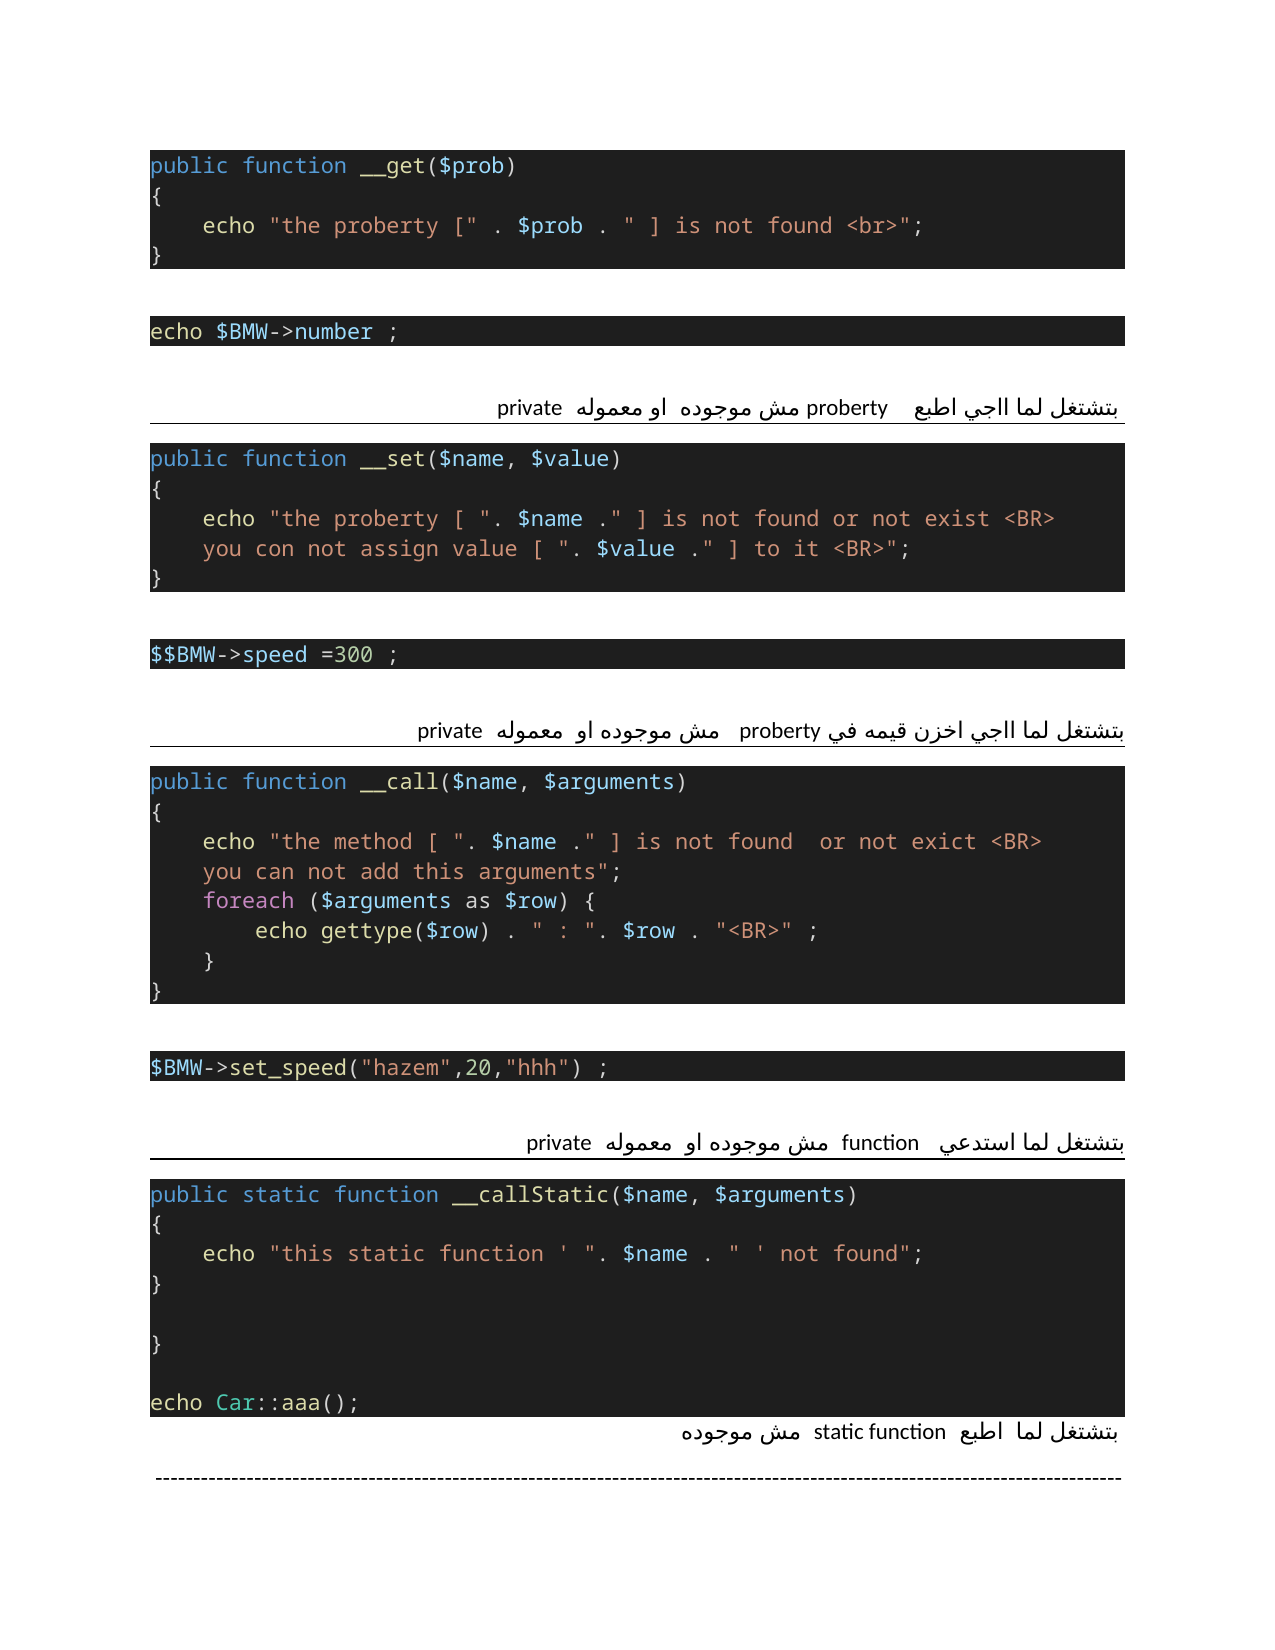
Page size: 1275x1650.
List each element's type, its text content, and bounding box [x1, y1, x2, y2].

text بتشتغل لما ااجي اخزن قيمه في proberty مش موجوده او معموله private [150, 716, 1125, 746]
text { [150, 473, 1125, 503]
text بتشتغل لما ااجي اطبع proberty مش موجوده او معموله private [150, 393, 1125, 423]
text { [150, 1208, 1125, 1238]
text public function __set($name, $value) [150, 443, 1125, 473]
text foreach ($arguments as $row) { [150, 885, 1125, 915]
text public function __call($name, $arguments) [150, 766, 1125, 796]
text public function __get($prob) [150, 150, 1125, 180]
text بتشتغل لما اطبع static function مش موجوده [150, 1417, 1125, 1445]
text } [150, 239, 1125, 269]
text echo gettype($row) . " : ". $row . "<BR>" ; [150, 915, 1125, 945]
text } [150, 562, 1125, 592]
text $BMW->set_speed("hazem",20,"hhh") ; [150, 1051, 1125, 1081]
text ------------------------------------------------------------------------------------------------------------------------------- [150, 1464, 1125, 1490]
text } [150, 1268, 1125, 1298]
text } [150, 975, 1125, 1004]
text } [150, 945, 1125, 975]
text } [150, 1328, 1125, 1357]
text $$BMW->speed =300 ; [150, 639, 1125, 669]
text { [150, 180, 1125, 209]
text echo "the method [ ". $name ." ] is not found or not exict <BR> [150, 826, 1125, 856]
text { [150, 796, 1125, 826]
text echo "this static function ' ". $name . " ' not found"; [150, 1238, 1125, 1268]
text echo Car::aaa(); [150, 1387, 1125, 1417]
text بتشتغل لما استدعي function مش موجوده او معموله private [150, 1128, 1125, 1158]
text echo "the proberty [" . $prob . " ] is not found <br>"; [150, 209, 1125, 239]
text you con not assign value [ ". $value ." ] to it <BR>"; [150, 533, 1125, 562]
text public static function __callStatic($name, $arguments) [150, 1179, 1125, 1208]
text echo "the proberty [ ". $name ." ] is not found or not exist <BR> [150, 503, 1125, 533]
text you can not add this arguments"; [150, 856, 1125, 885]
text echo $BMW->number ; [150, 316, 1125, 346]
